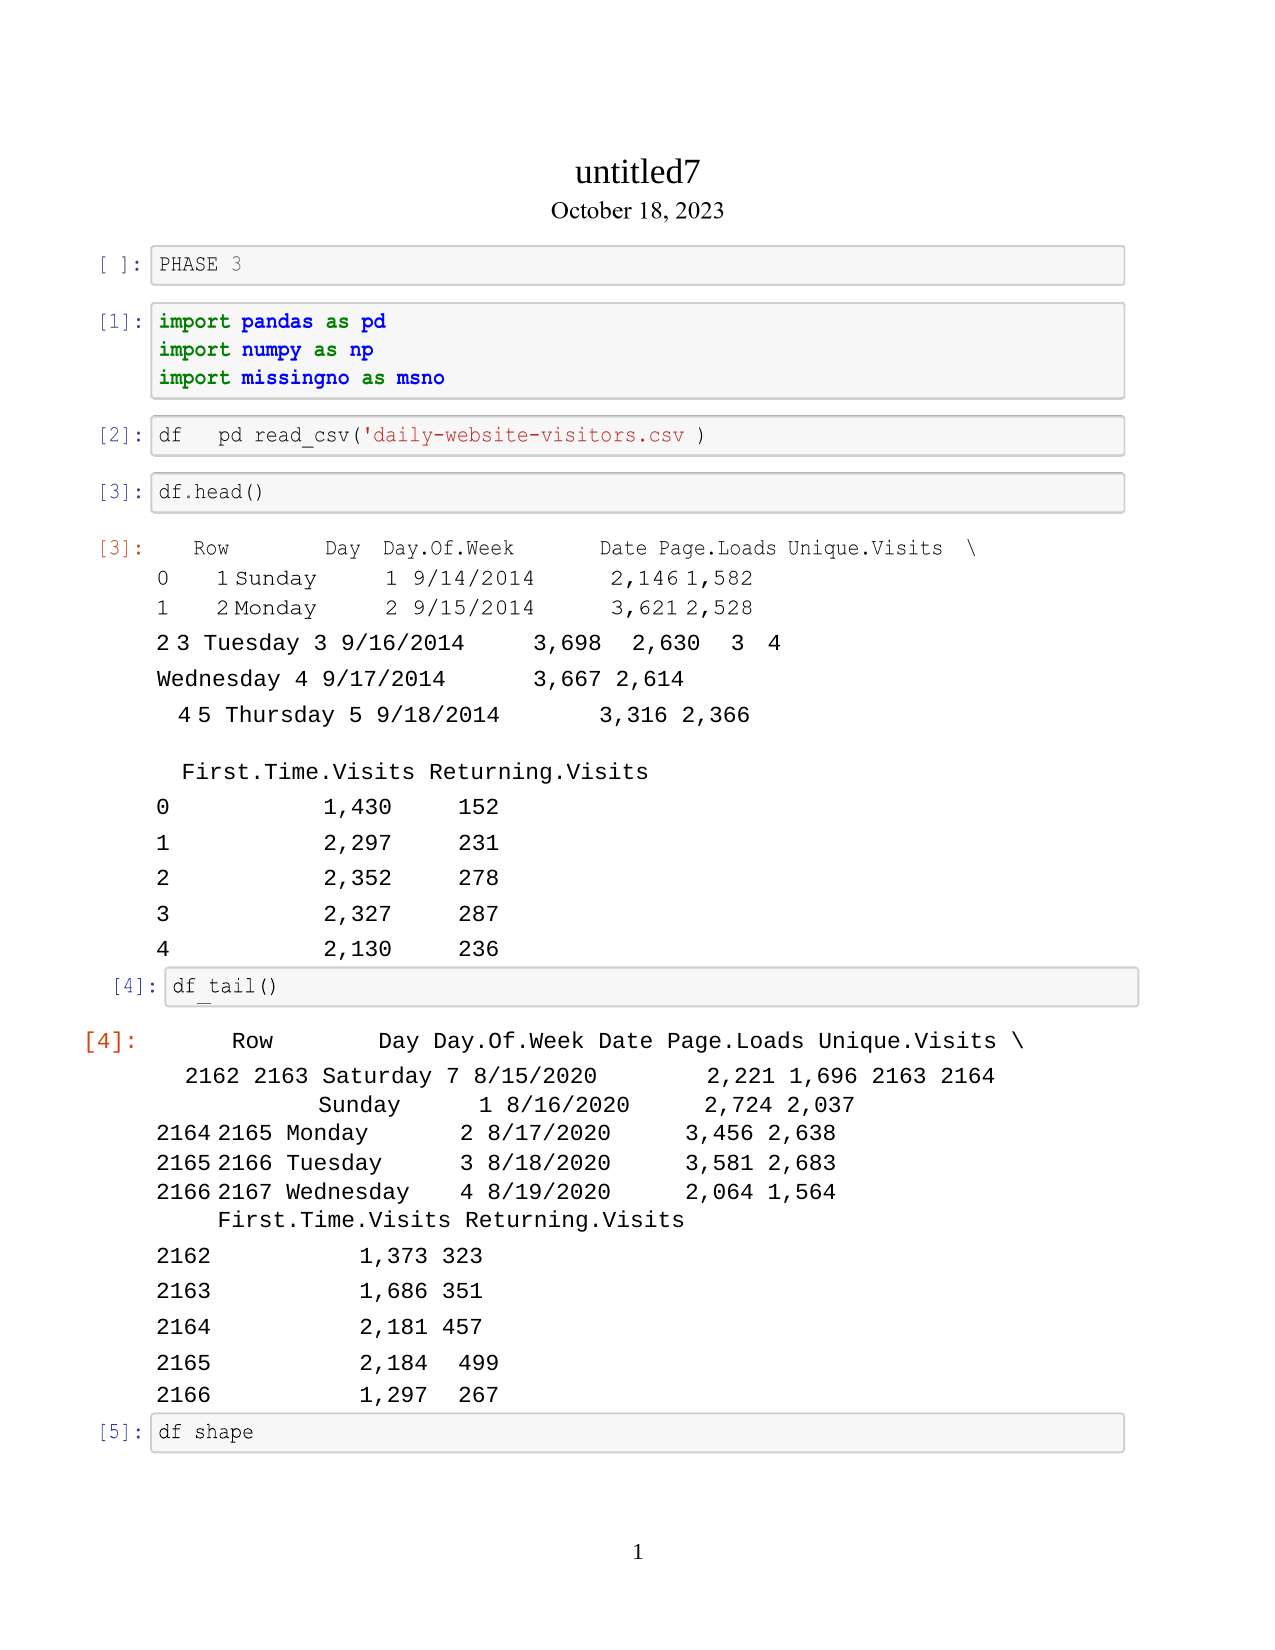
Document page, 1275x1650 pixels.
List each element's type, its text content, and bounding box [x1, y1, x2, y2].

picture [110, 972, 304, 1004]
text 2162 2163 Saturday 7 8/15/2020 2,221 1,696 2163 2164 [83, 1065, 1139, 1091]
table_header 2,724 2,037 [685, 1094, 862, 1122]
table_cell 2 8/17/2020 [460, 1122, 685, 1151]
table_cell 4 8/19/2020 [460, 1180, 685, 1209]
list 2,327 287 [156, 902, 1139, 928]
text untitled7 [136, 150, 1139, 191]
picture [101, 200, 1126, 619]
table_cell 2165 2166 Tuesday [156, 1151, 459, 1180]
table_cell 2,064 1,564 [685, 1180, 862, 1209]
table_cell 3,581 2,683 [685, 1151, 862, 1180]
list 2,130 236 [156, 938, 1139, 964]
list 2,352 278 [156, 867, 1139, 893]
table_cell 3 8/18/2020 [460, 1151, 685, 1180]
table_cell 2164 2165 Monday [156, 1122, 459, 1151]
list 1,373 323 [156, 1244, 1139, 1270]
text First.Time.Visits Returning.Visits [181, 760, 1139, 786]
text First.Time.Visits Returning.Visits [217, 1209, 1139, 1235]
list 1,297 267 [156, 1384, 1139, 1409]
list 2,184 499 [156, 1351, 1139, 1377]
list 1,686 351 [156, 1280, 1139, 1306]
text [4]: Row Day Day.Of.Week Date Page.Loads Unique.Visits \ [83, 1029, 1139, 1055]
picture [96, 1418, 274, 1449]
table_header Sunday [156, 1094, 459, 1122]
table_header 1 8/16/2020 [460, 1094, 685, 1122]
list 2,181 457 [156, 1315, 1139, 1341]
table_cell 3,456 2,638 [685, 1122, 862, 1151]
table_cell 2166 2167 Wednesday [156, 1180, 459, 1209]
list 2,297 231 [156, 831, 1139, 857]
text 4 5 Thursday 5 9/18/2014 3,316 2,366 [83, 703, 1139, 729]
text 2 3 Tuesday 3 9/16/2014 3,698 2,630 3 4 Wednesday 4 9/17/2014 3,667 2,614 [156, 631, 781, 693]
list 1,430 152 [156, 796, 1139, 822]
